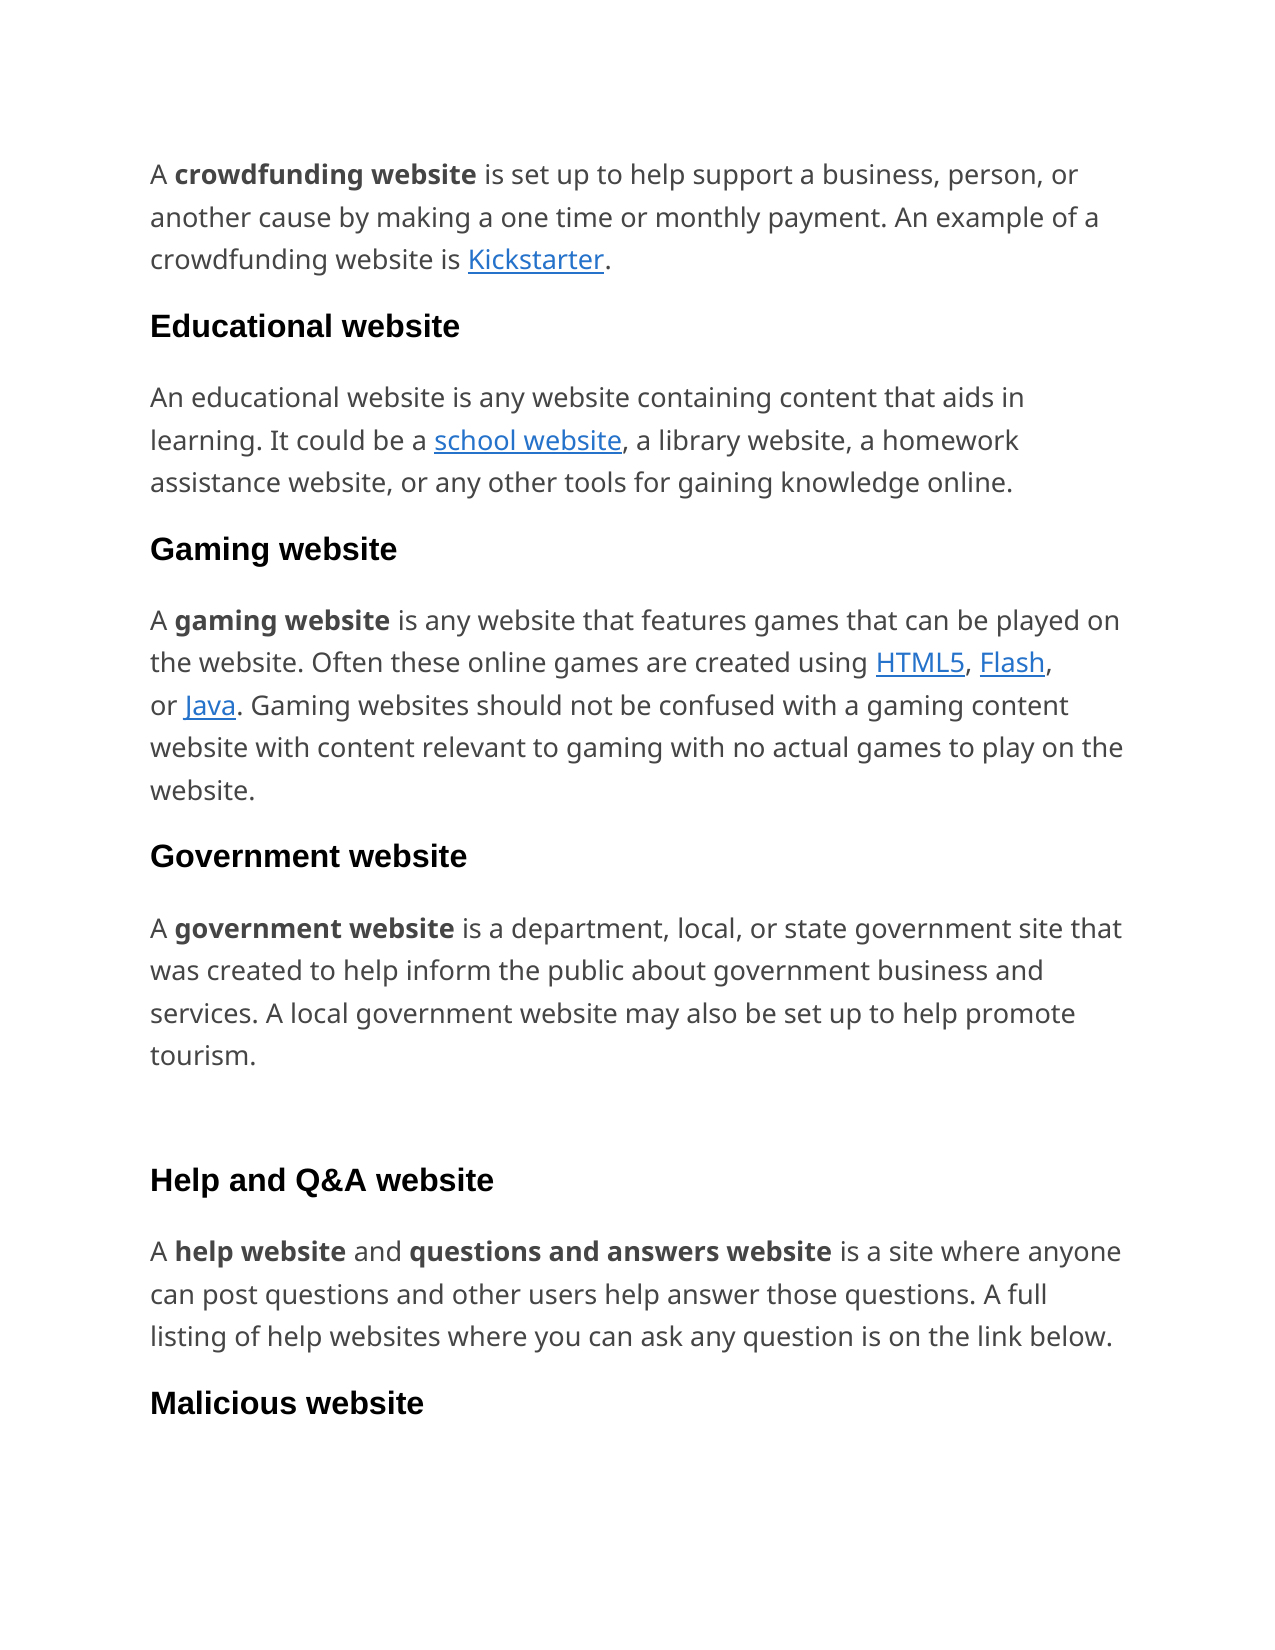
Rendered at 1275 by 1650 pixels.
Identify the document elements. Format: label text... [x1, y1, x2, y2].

text Malicious website [150, 1384, 1125, 1421]
text A help website and questions and answers website is a site where anyone can post questions and other users help answer those questions. A full listing of help websites where you can ask any question is on the link below. [150, 1227, 1125, 1354]
text Educational website [150, 307, 1125, 344]
text An educational website is any website containing content that aids in learning. It could be a school website, a library website, a homework assistance website, or any other tools for gaining knowledge online. [150, 373, 1125, 500]
text Help and Q&A website [150, 1161, 1125, 1198]
text Government website [150, 837, 1125, 874]
text A gaming website is any website that features games that can be played on the website. Often these online games are created using HTML5, Flash, or Java. Gaming websites should not be confused with a gaming content website with content relevant to gaming with no actual games to play on the website. [150, 596, 1125, 808]
text A crowdfunding website is set up to help support a business, person, or another cause by making a one time or monthly payment. An example of a crowdfunding website is Kickstarter. [150, 150, 1125, 277]
text Gaming website [150, 529, 1125, 567]
text A government website is a department, local, or state government site that was created to help inform the public about government business and services. A local government website may also be set up to help promote tourism. [150, 904, 1125, 1074]
